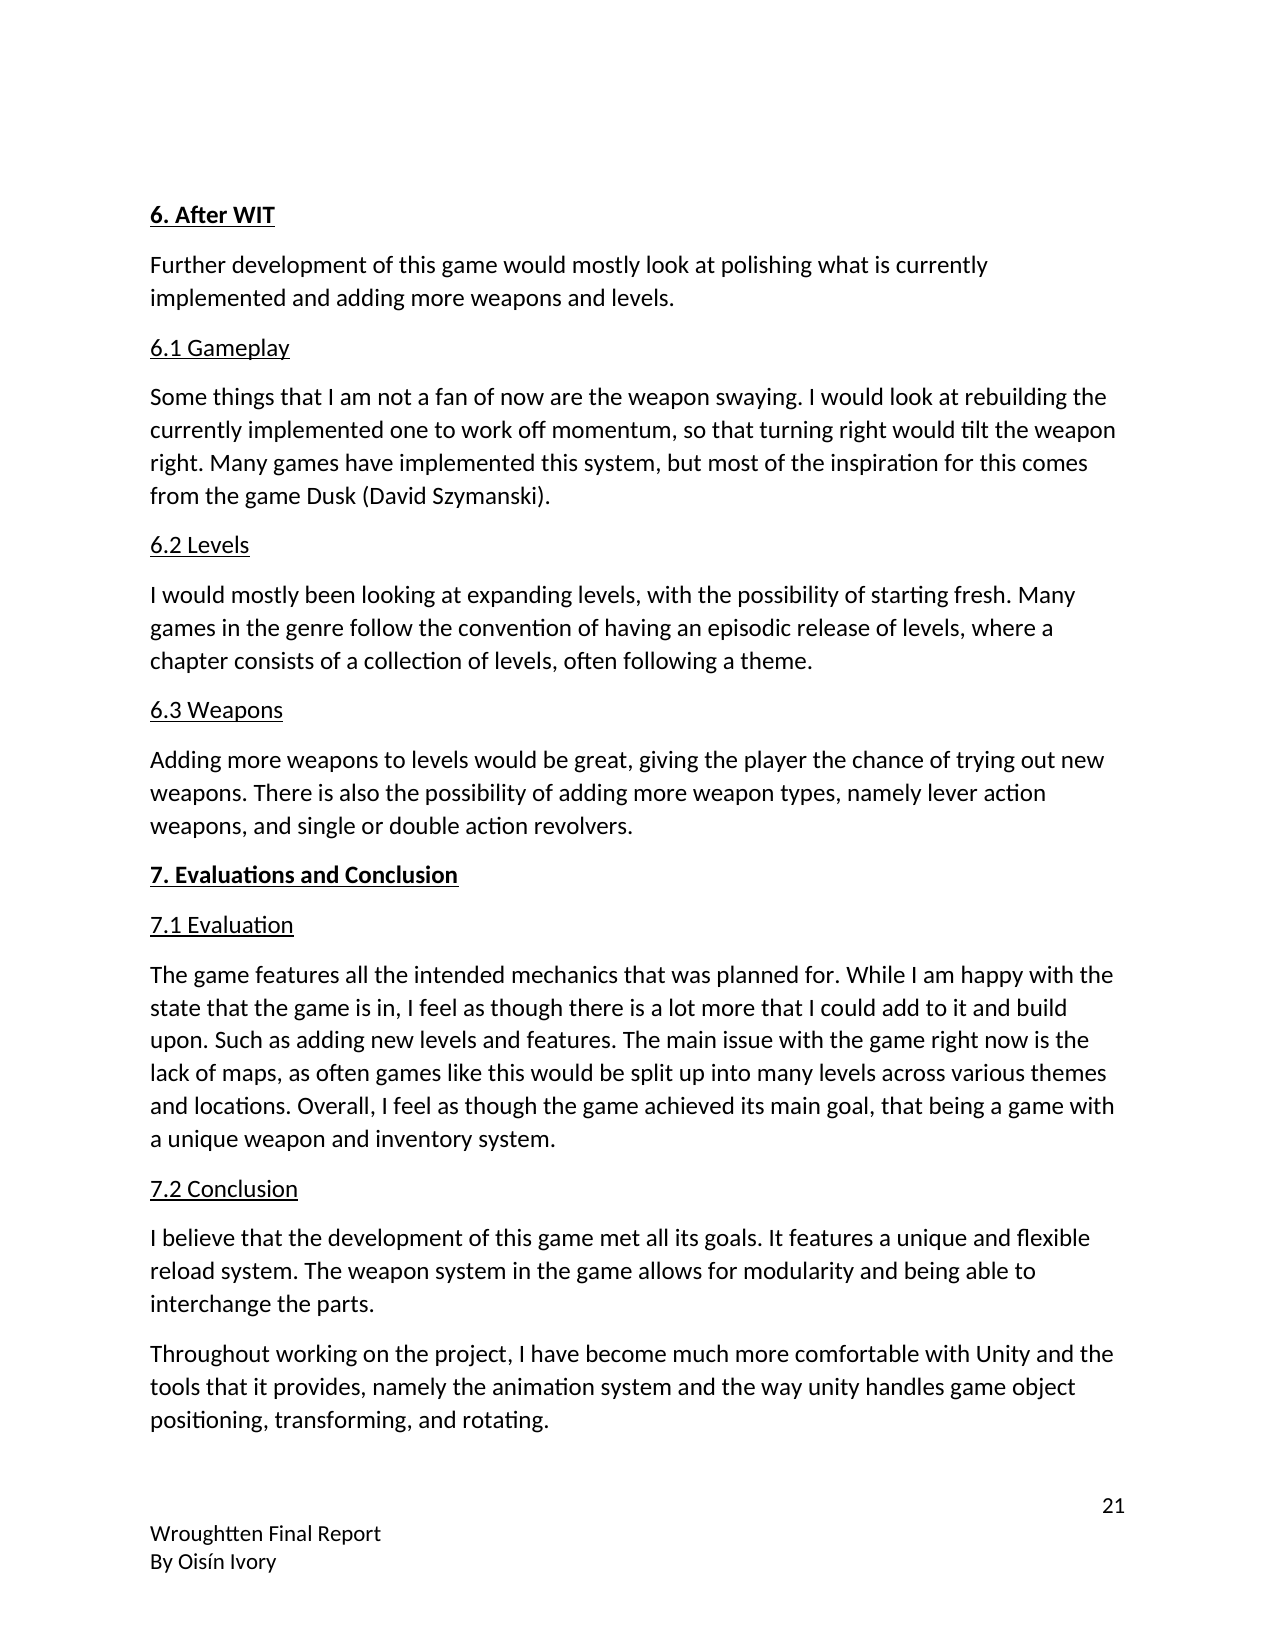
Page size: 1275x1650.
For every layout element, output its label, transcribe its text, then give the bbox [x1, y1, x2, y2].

text 6.3 Weapons [150, 694, 1125, 725]
text Some things that I am not a fan of now are the weapon swaying. I would look at rebuilding the currently implemented one to work off momentum, so that turning right would tilt the weapon right. Many games have implemented this system, but most of the inspiration for this comes from the game Dusk (David Szymanski). [150, 381, 1125, 511]
text 6.1 Gameplay [150, 332, 1125, 362]
text Adding more weapons to levels would be great, giving the player the chance of trying out new weapons. There is also the possibility of adding more weapon types, namely lever action weapons, and single or double action revolvers. [150, 744, 1125, 841]
text 6.2 Levels [150, 529, 1125, 560]
text 6. After WIT [150, 199, 1125, 230]
text 7. Evaluations and Conclusion [150, 859, 1125, 890]
text I believe that the development of this game met all its goals. It features a unique and flexible reload system. The weapon system in the game allows for modularity and being able to interchange the parts. [150, 1222, 1125, 1319]
text The game features all the intended mechanics that was planned for. While I am happy with the state that the game is in, I feel as though there is a lot more that I could add to it and build upon. Such as adding new levels and features. The main issue with the game right now is the lack of maps, as often games like this would be split up into many levels across various themes and locations. Overall, I feel as though the game achieved its main goal, that being a game with a unique weapon and inventory system. [150, 959, 1125, 1154]
text Throughout working on the project, I have become much more comfortable with Unity and the tools that it provides, namely the animation system and the way unity handles game object positioning, transforming, and rotating. [150, 1338, 1125, 1434]
text 7.2 Conclusion [150, 1173, 1125, 1203]
text I would mostly been looking at expanding levels, with the possibility of starting fresh. Many games in the genre follow the convention of having an episodic release of levels, where a chapter consists of a collection of levels, often following a theme. [150, 579, 1125, 676]
text 7.1 Evaluation [150, 909, 1125, 940]
text Further development of this game would mostly look at polishing what is currently implemented and adding more weapons and levels. [150, 249, 1125, 313]
